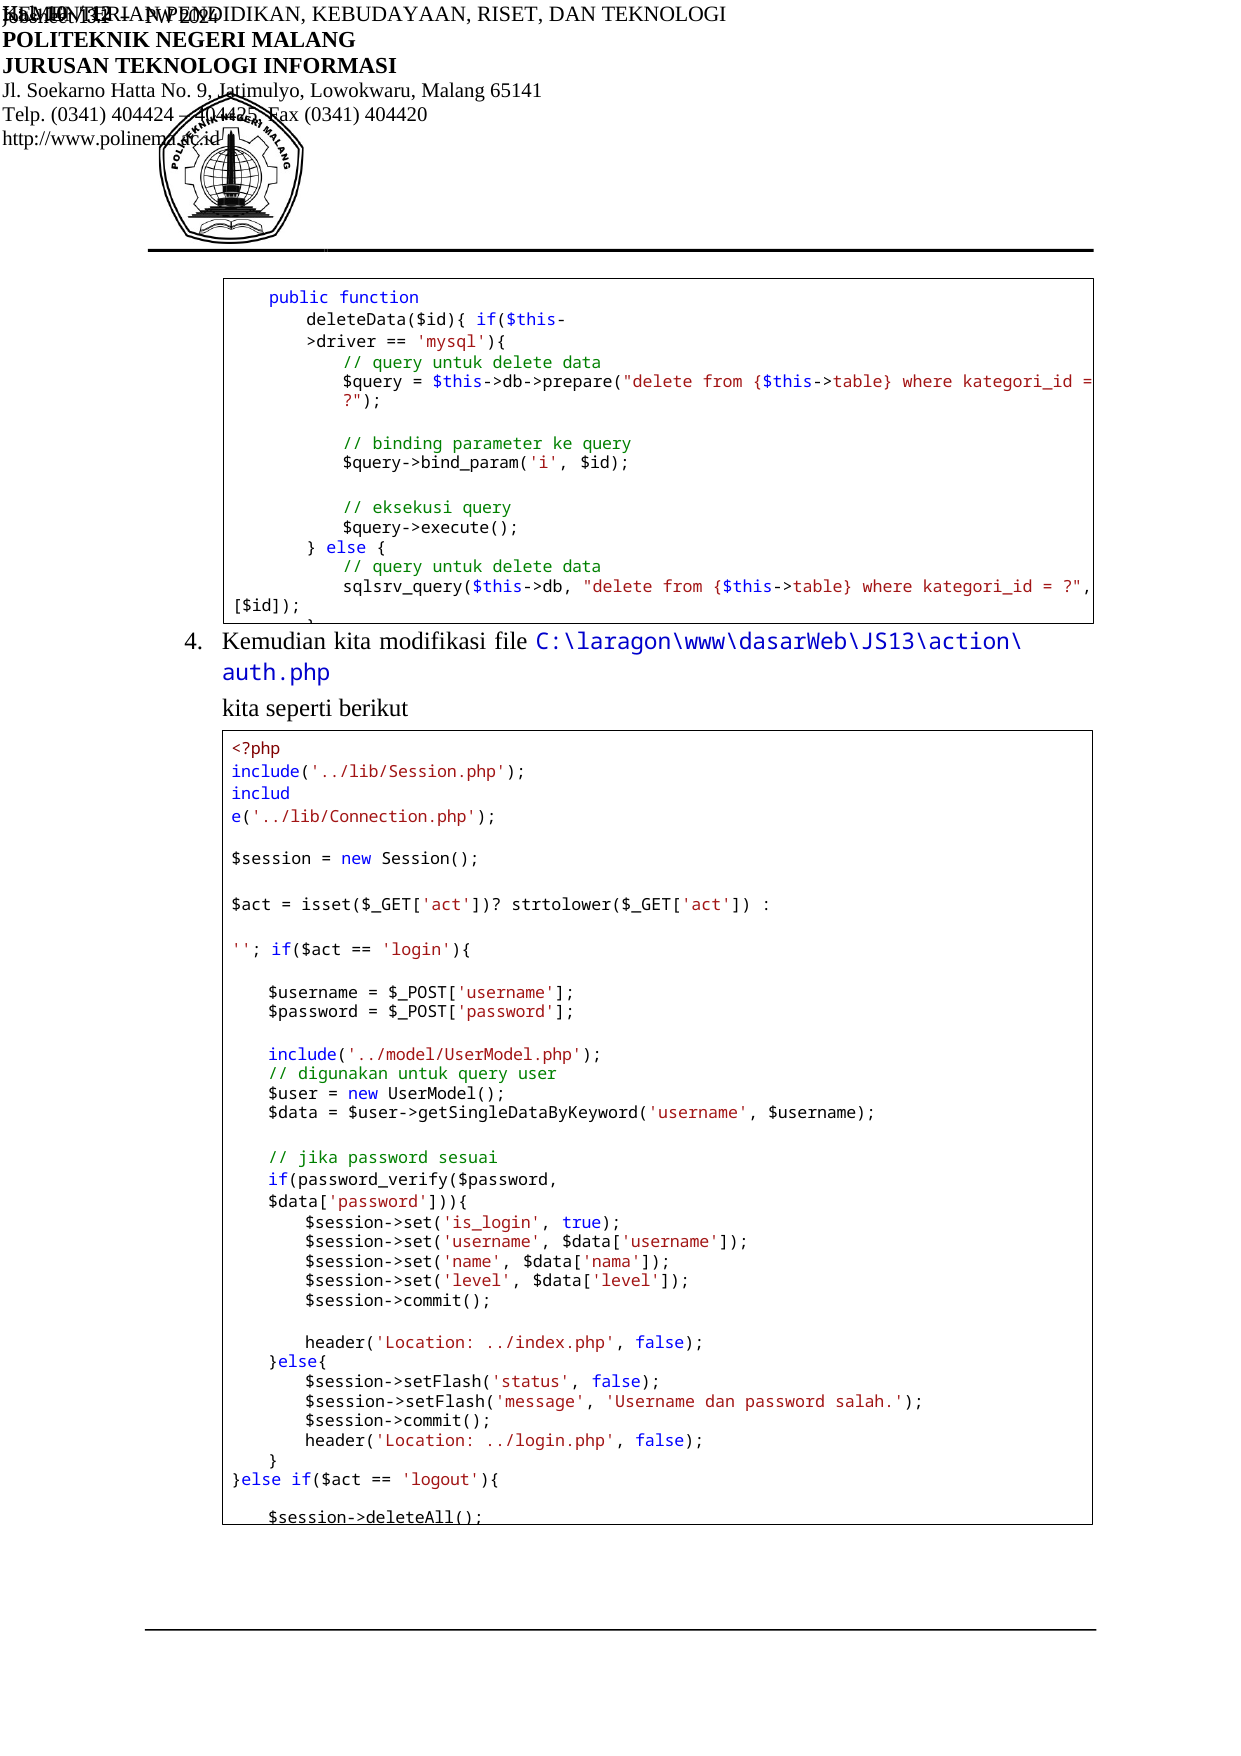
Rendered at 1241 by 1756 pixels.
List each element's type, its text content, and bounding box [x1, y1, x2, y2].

text kita seperti berikut [222, 693, 1109, 721]
picture [158, 92, 304, 244]
list Kemudian kita modifikasi file C:\laragon\www\dasarWeb\JS13\action\auth.php [184, 625, 1109, 688]
